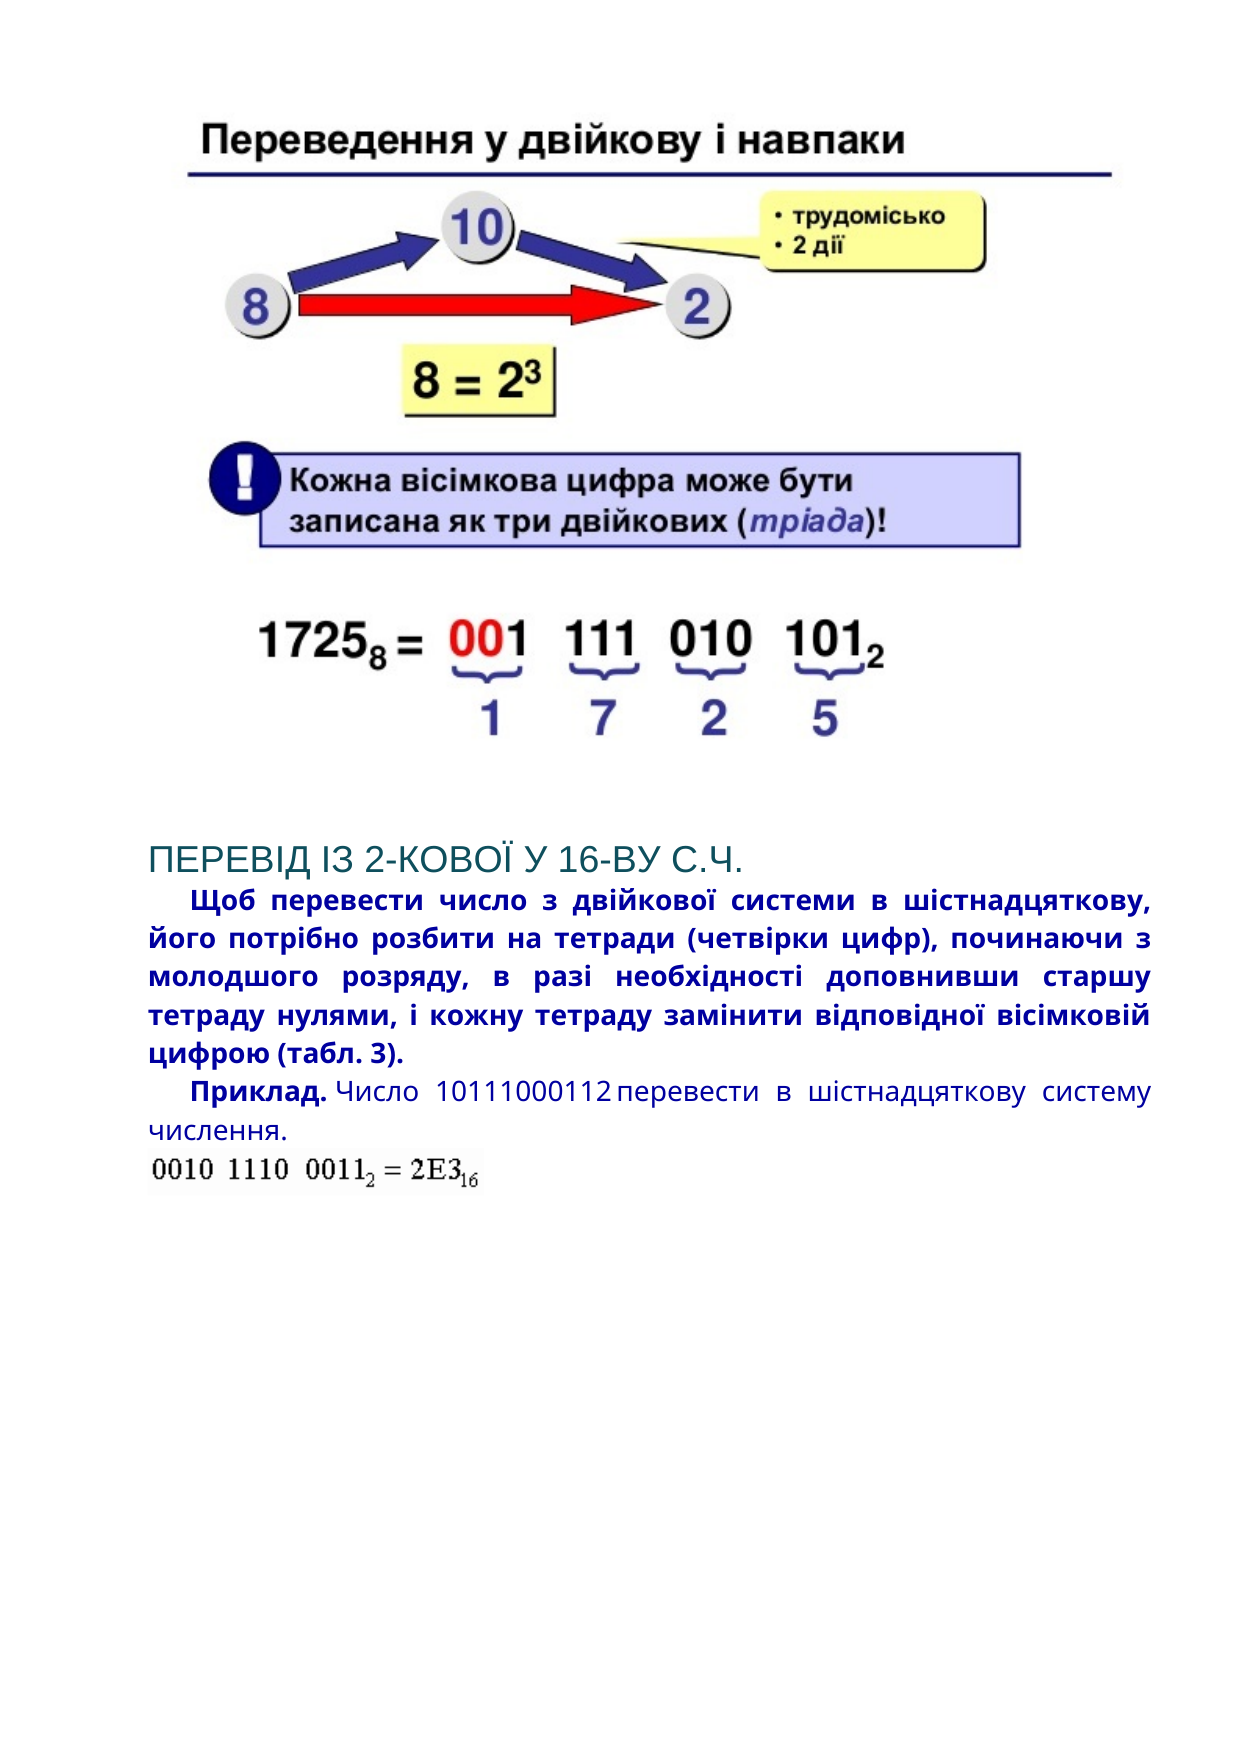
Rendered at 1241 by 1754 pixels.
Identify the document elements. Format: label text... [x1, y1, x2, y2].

text Приклад. Число 10111000112 перевести в шістнадцяткову систему числення. [148, 1072, 1152, 1148]
text Щоб перевести число з двійкової системи в шістнадцяткову, його потрібно розбити на тетради (четвірки цифр), починаючи з молодшого розряду, в разі необхідності доповнивши старшу тетраду нулями, і кожну тетраду замінити відповідної вісімковій цифрою (табл. 3). [148, 880, 1152, 1072]
text ПЕРЕВІД ІЗ 2-КОВОЇ У 16-ВУ С.Ч. [148, 837, 1152, 880]
picture [147, 1148, 498, 1239]
picture [147, 88, 1145, 837]
